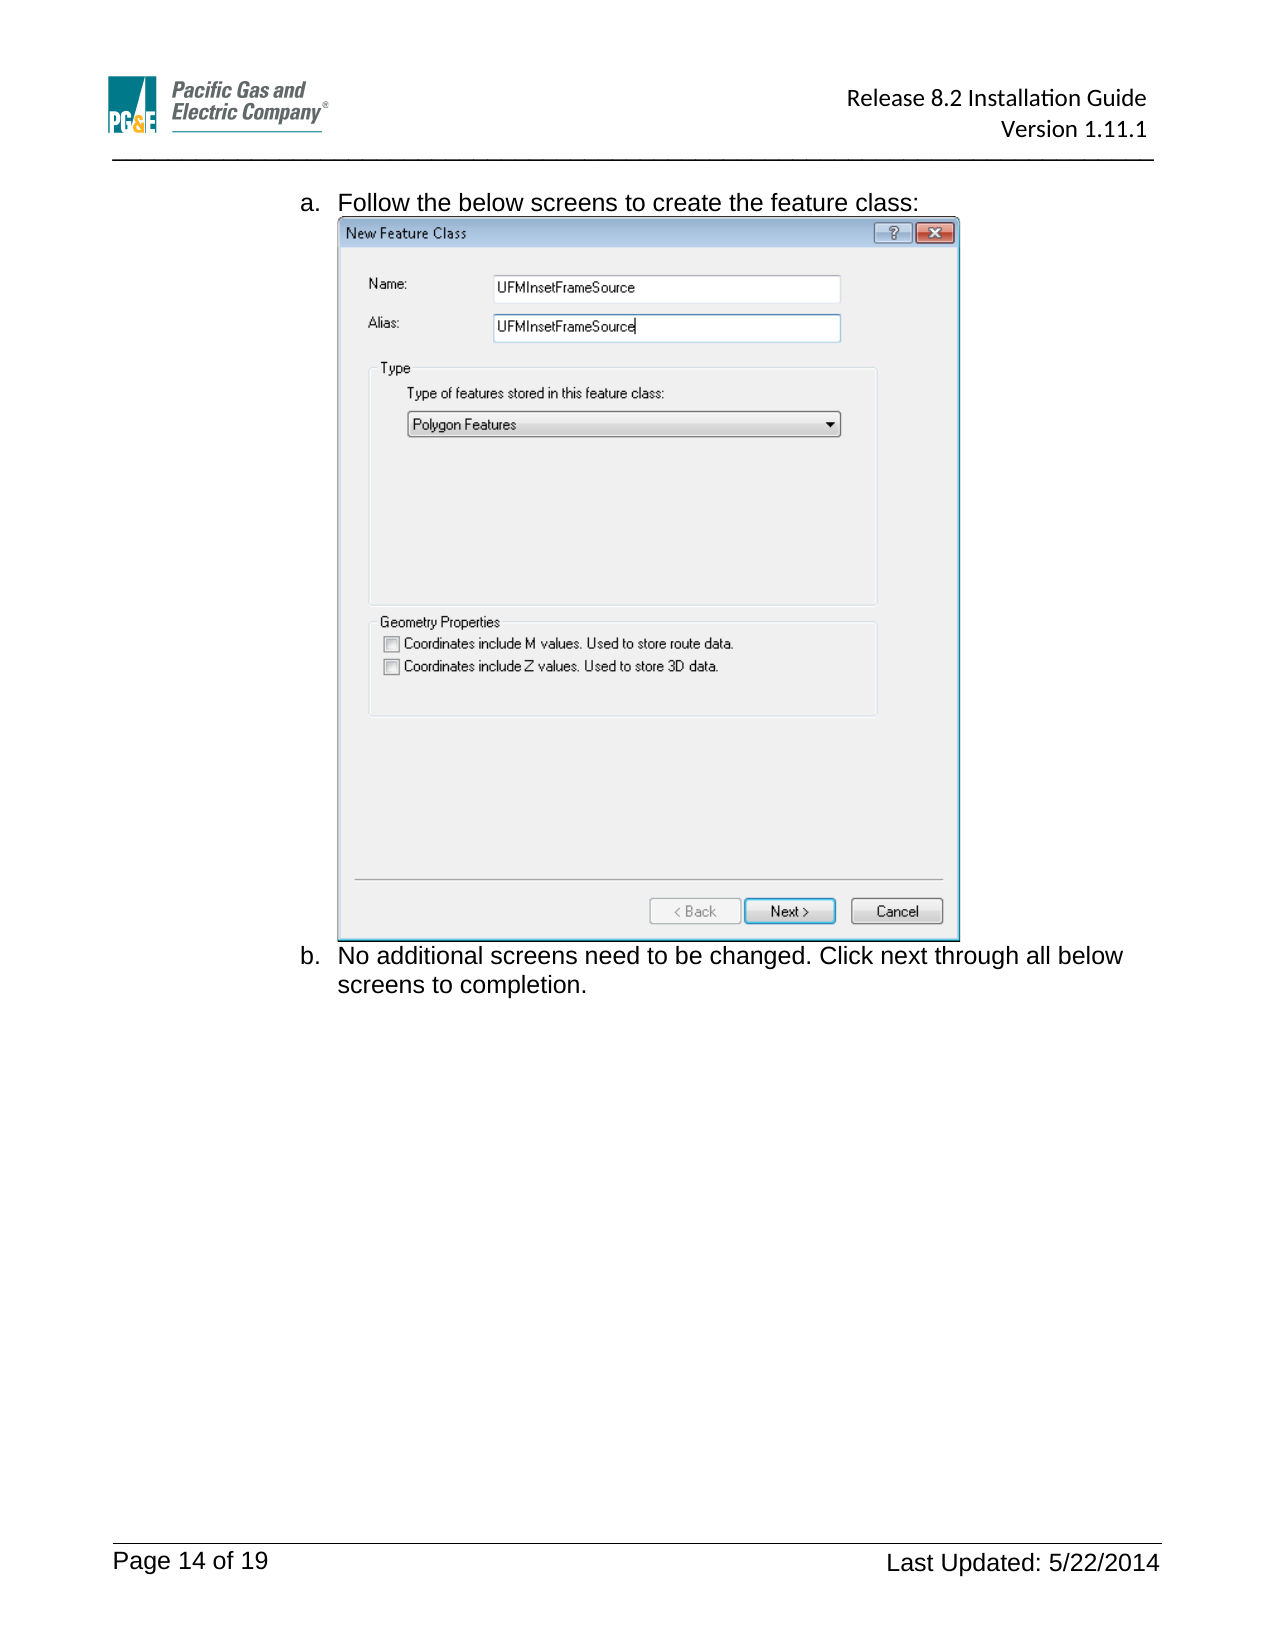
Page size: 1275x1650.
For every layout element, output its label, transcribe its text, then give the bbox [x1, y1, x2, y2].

picture [337, 216, 961, 942]
list No additional screens need to be changed. Click next through all below screens to completion. [300, 941, 1162, 999]
